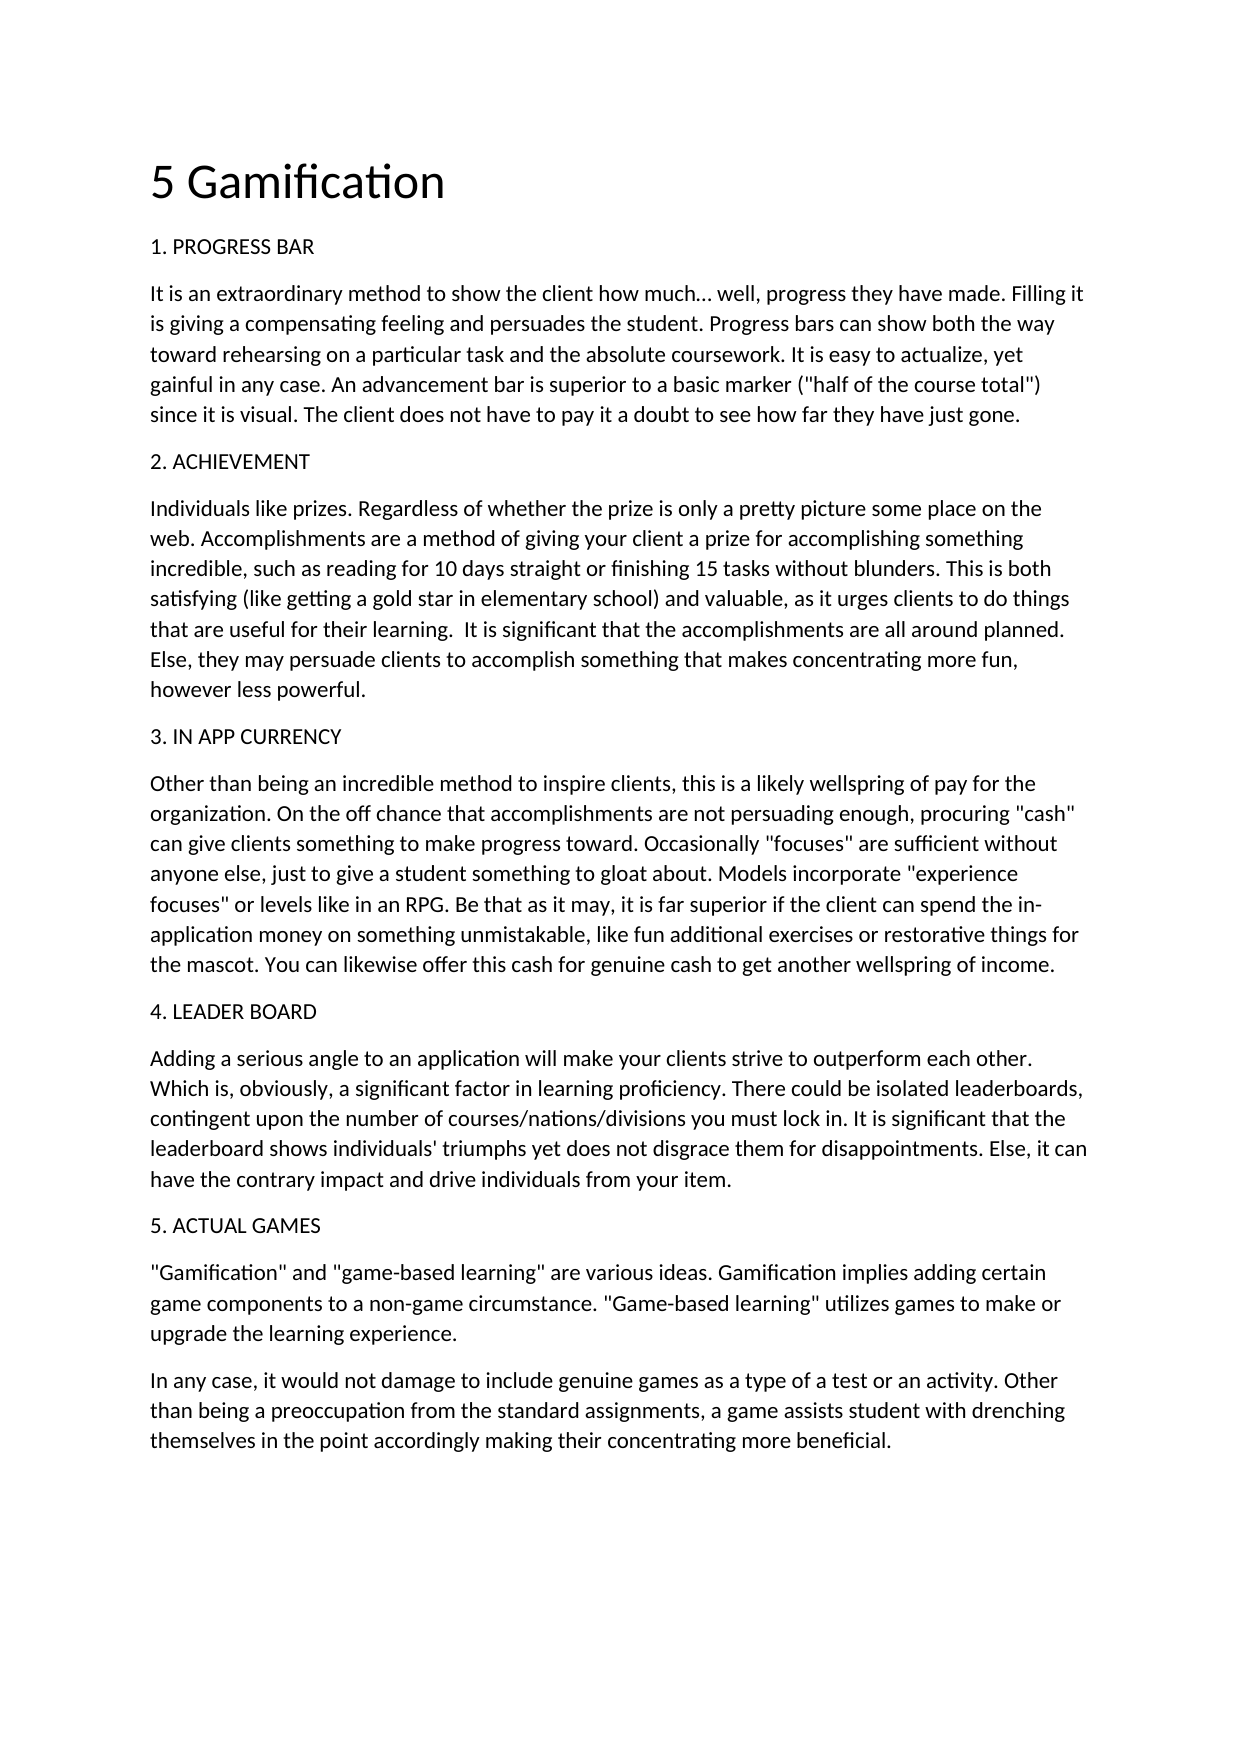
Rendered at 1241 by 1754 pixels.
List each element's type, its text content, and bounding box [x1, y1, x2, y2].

text It is an extraordinary method to show the client how much… well, progress they have made. Filling it is giving a compensating feeling and persuades the student. Progress bars can show both the way toward rehearsing on a particular task and the absolute coursework. It is easy to actualize, yet gainful in any case. An advancement bar is superior to a basic marker ("half of the course total") since it is visual. The client does not have to pay it a doubt to see how far they have just gone. [150, 279, 1090, 428]
text 5 Gamification [150, 150, 1090, 211]
text 3. IN APP CURRENCY [150, 722, 1090, 750]
text 1. PROGRESS BAR [150, 232, 1090, 261]
text "Gamification" and "game-based learning" are various ideas. Gamification implies adding certain game components to a non-game circumstance. "Game-based learning" utilizes games to make or upgrade the learning experience. [150, 1258, 1090, 1347]
text Adding a serious angle to an application will make your clients strive to outperform each other. Which is, obviously, a significant factor in learning proficiency. There could be isolated leaderboards, contingent upon the number of courses/nations/divisions you must lock in. It is significant that the leaderboard shows individuals' triumphs yet does not disgrace them for disappointments. Else, it can have the contrary impact and drive individuals from your item. [150, 1044, 1090, 1193]
text In any case, it would not damage to include genuine games as a type of a test or an activity. Other than being a preoccupation from the standard assignments, a game assists student with drenching themselves in the point accordingly making their concentrating more beneficial. [150, 1366, 1090, 1454]
text 4. LEADER BOARD [150, 997, 1090, 1025]
text 2. ACHIEVEMENT [150, 447, 1090, 475]
text 5. ACTUAL GAMES [150, 1212, 1090, 1240]
text Individuals like prizes. Regardless of whether the prize is only a pretty picture some place on the web. Accomplishments are a method of giving your client a prize for accomplishing something incredible, such as reading for 10 days straight or finishing 15 tasks without blunders. This is both satisfying (like getting a gold star in elementary school) and valuable, as it urges clients to do things that are useful for their learning. It is significant that the accomplishments are all around planned. Else, they may persuade clients to accomplish something that makes concentrating more fun, however less powerful. [150, 494, 1090, 703]
text Other than being an incredible method to inspire clients, this is a likely wellspring of pay for the organization. On the off chance that accomplishments are not persuading enough, procuring "cash" can give clients something to make progress toward. Occasionally "focuses" are sufficient without anyone else, just to give a student something to gloat about. Models incorporate "experience focuses" or levels like in an RPG. Be that as it may, it is far superior if the client can spend the in-application money on something unmistakable, like fun additional exercises or restorative things for the mascot. You can likewise offer this cash for genuine cash to get another wellspring of income. [150, 769, 1090, 978]
